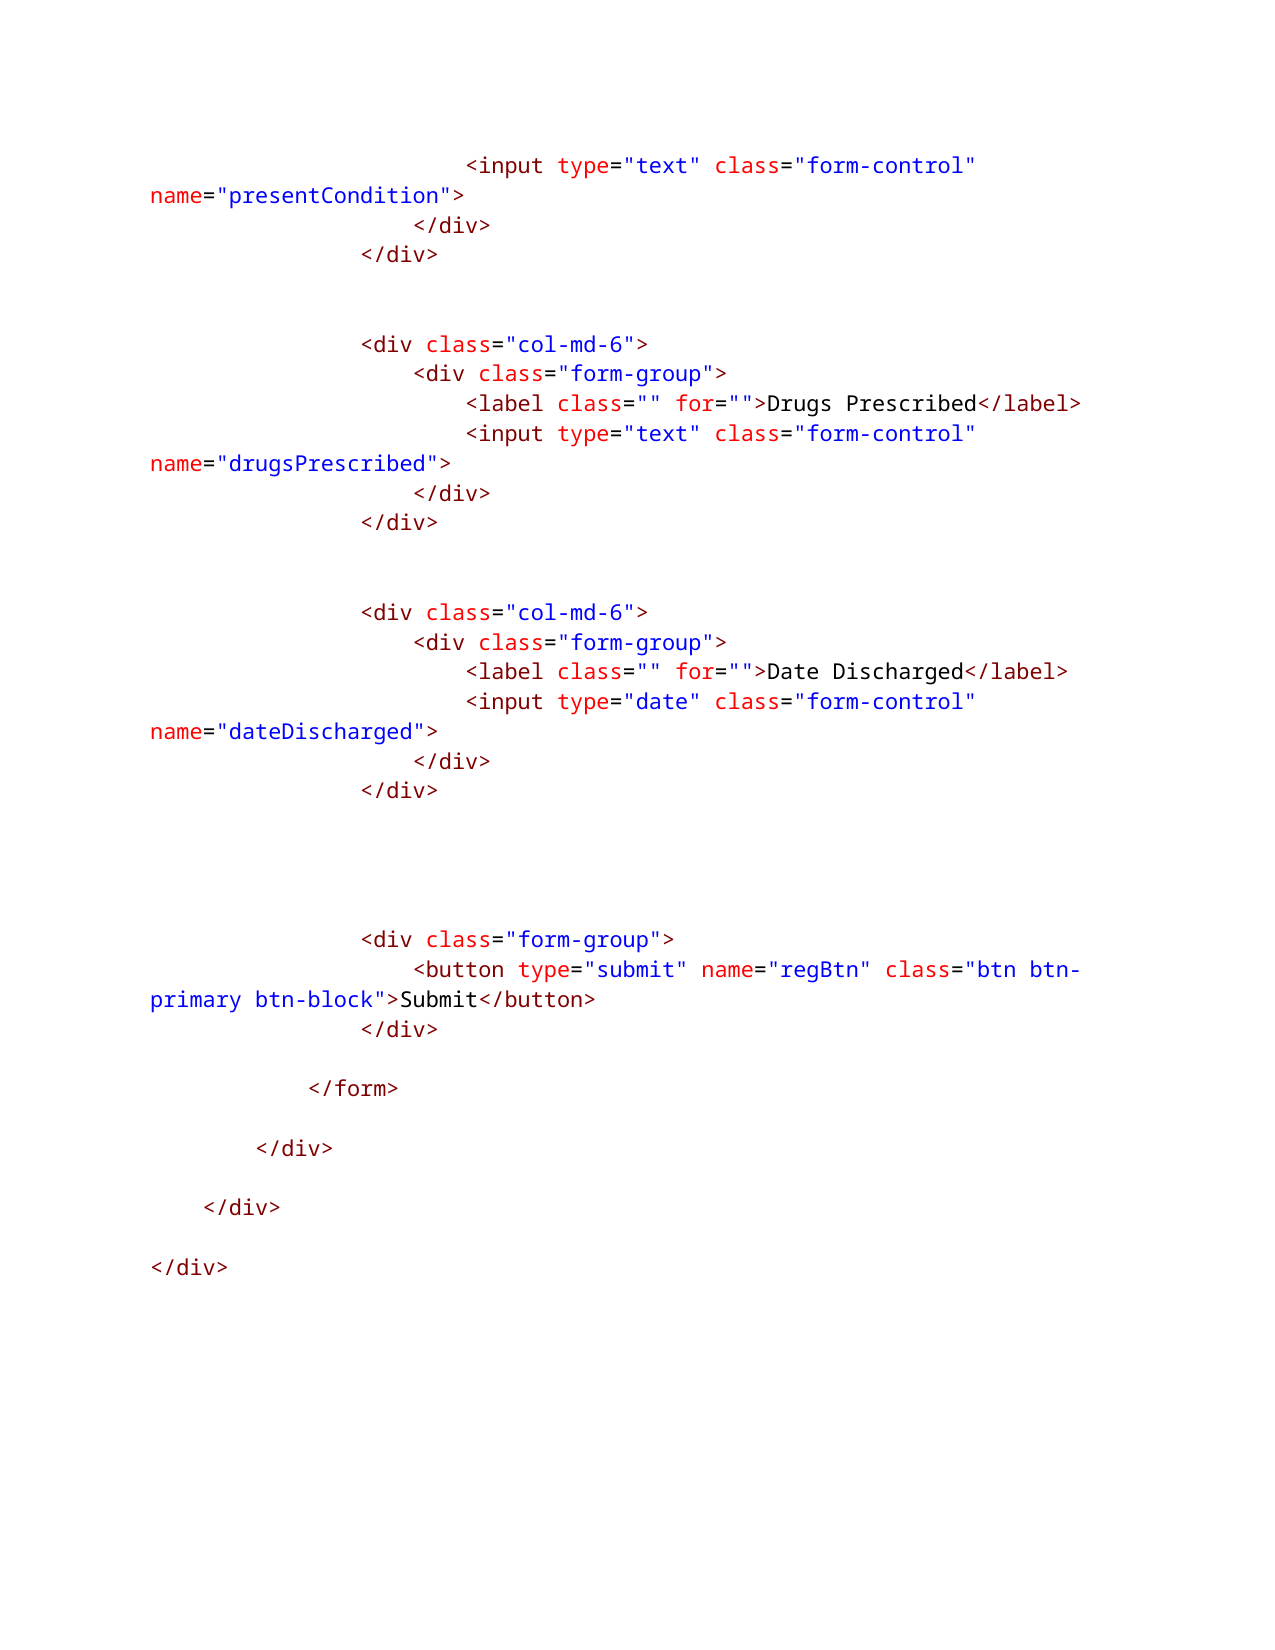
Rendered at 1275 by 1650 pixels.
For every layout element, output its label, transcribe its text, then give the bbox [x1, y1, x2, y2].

text </div> [150, 1133, 1125, 1162]
text </div> [150, 239, 1125, 269]
text </div> [150, 209, 1125, 239]
text <label class="" for="">Drugs Prescribed</label> [150, 388, 1125, 418]
text </div> [150, 507, 1125, 537]
text <input type="text" class="form-control" name="presentCondition"> [150, 150, 1125, 209]
text </div> [150, 478, 1125, 507]
text <label class="" for="">Date Discharged</label> [150, 656, 1125, 686]
text </div> [150, 746, 1125, 775]
text </div> [150, 775, 1125, 805]
text </div> [150, 1192, 1125, 1222]
text <button type="submit" name="regBtn" class="btn btn-primary btn-block">Submit</button> [150, 954, 1125, 1013]
text </div> [150, 1013, 1125, 1043]
text <div class="form-group"> [150, 924, 1125, 954]
text <div class="col-md-6"> [150, 597, 1125, 626]
text <div class="form-group"> [150, 358, 1125, 388]
text </div> [150, 1252, 1125, 1282]
text <div class="col-md-6"> [150, 329, 1125, 358]
text <div class="form-group"> [150, 626, 1125, 656]
text <input type="text" class="form-control" name="drugsPrescribed"> [150, 418, 1125, 478]
text <input type="date" class="form-control" name="dateDischarged"> [150, 686, 1125, 746]
text </form> [150, 1073, 1125, 1103]
